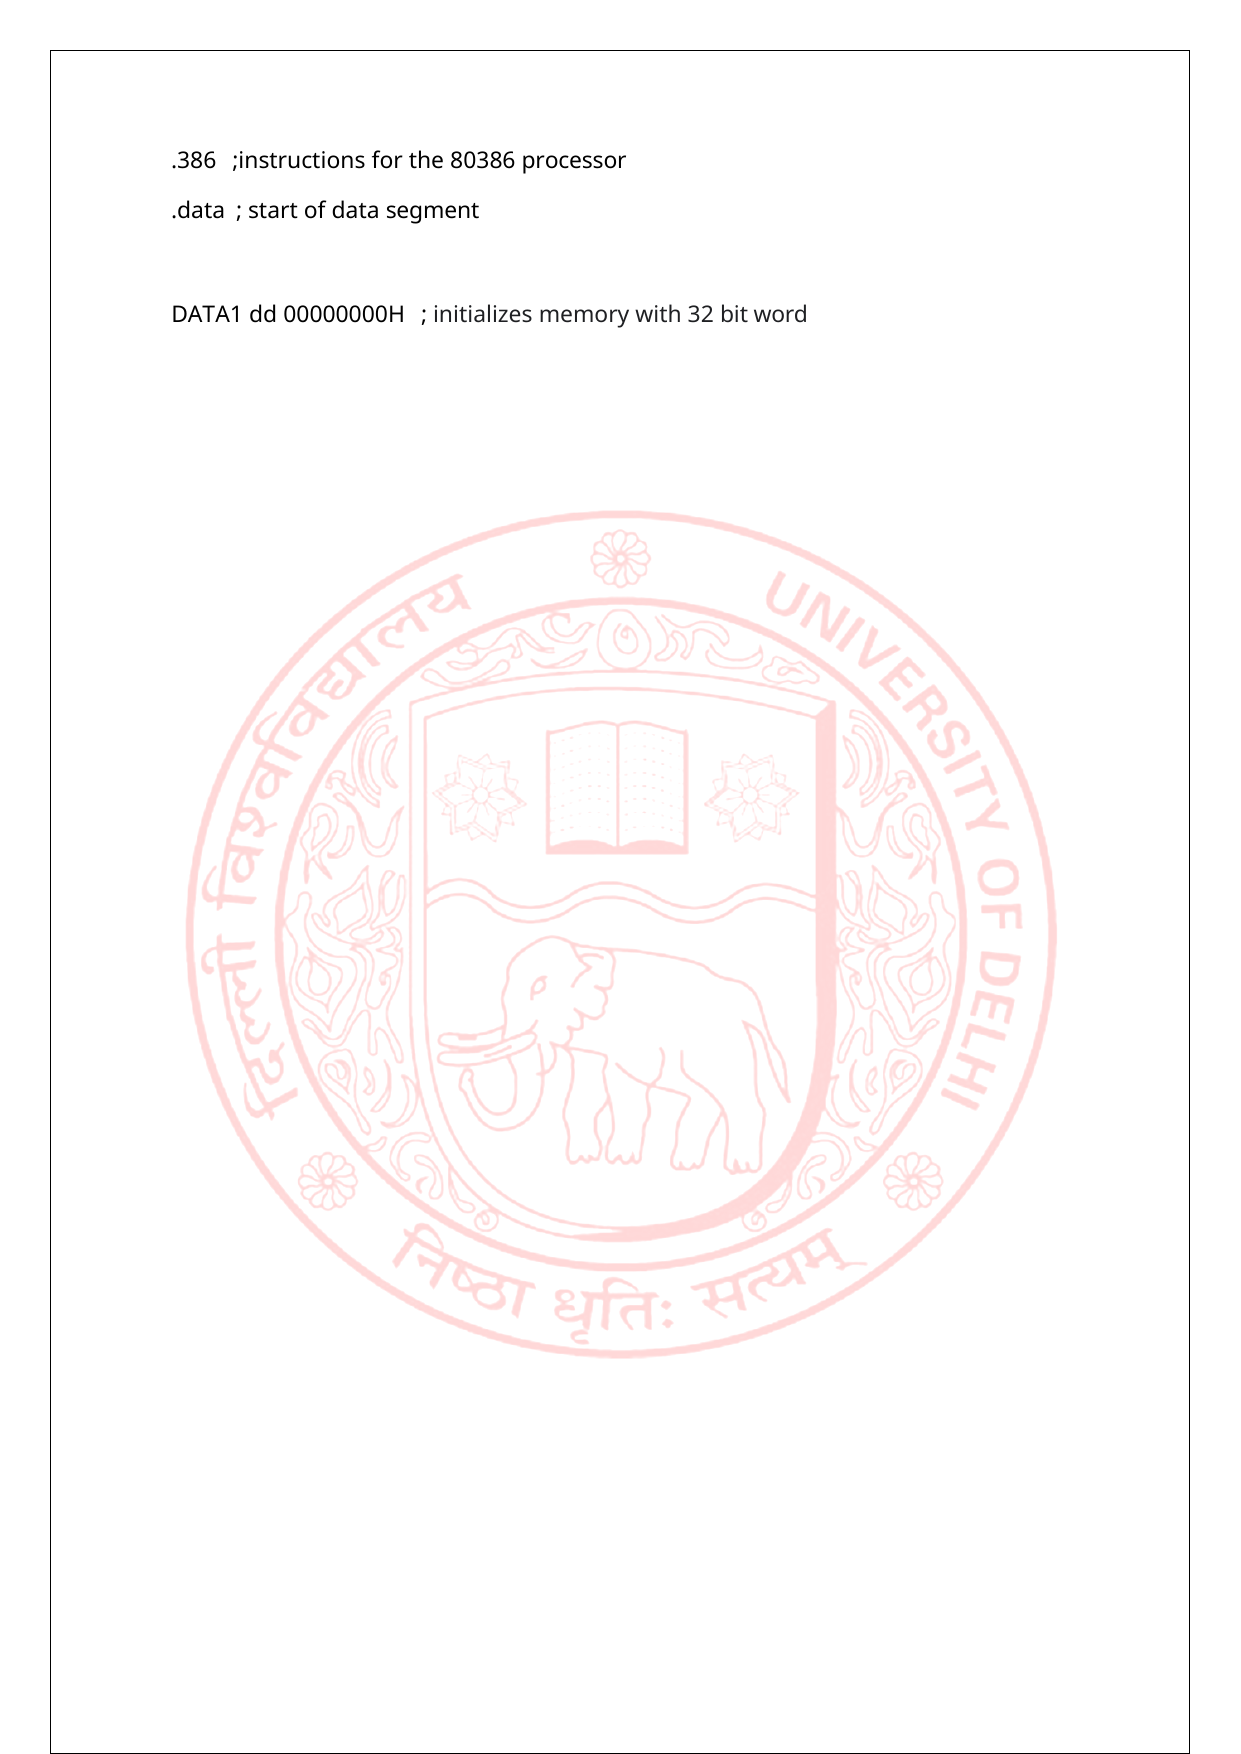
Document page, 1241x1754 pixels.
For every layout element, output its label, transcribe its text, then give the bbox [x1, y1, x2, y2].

text .386 ;instructions for the 80386 processor [171, 144, 1101, 175]
text DATA1 dd 00000000H ; initializes memory with 32 bit word [171, 297, 1101, 329]
text .data ; start of data segment [171, 194, 1101, 225]
